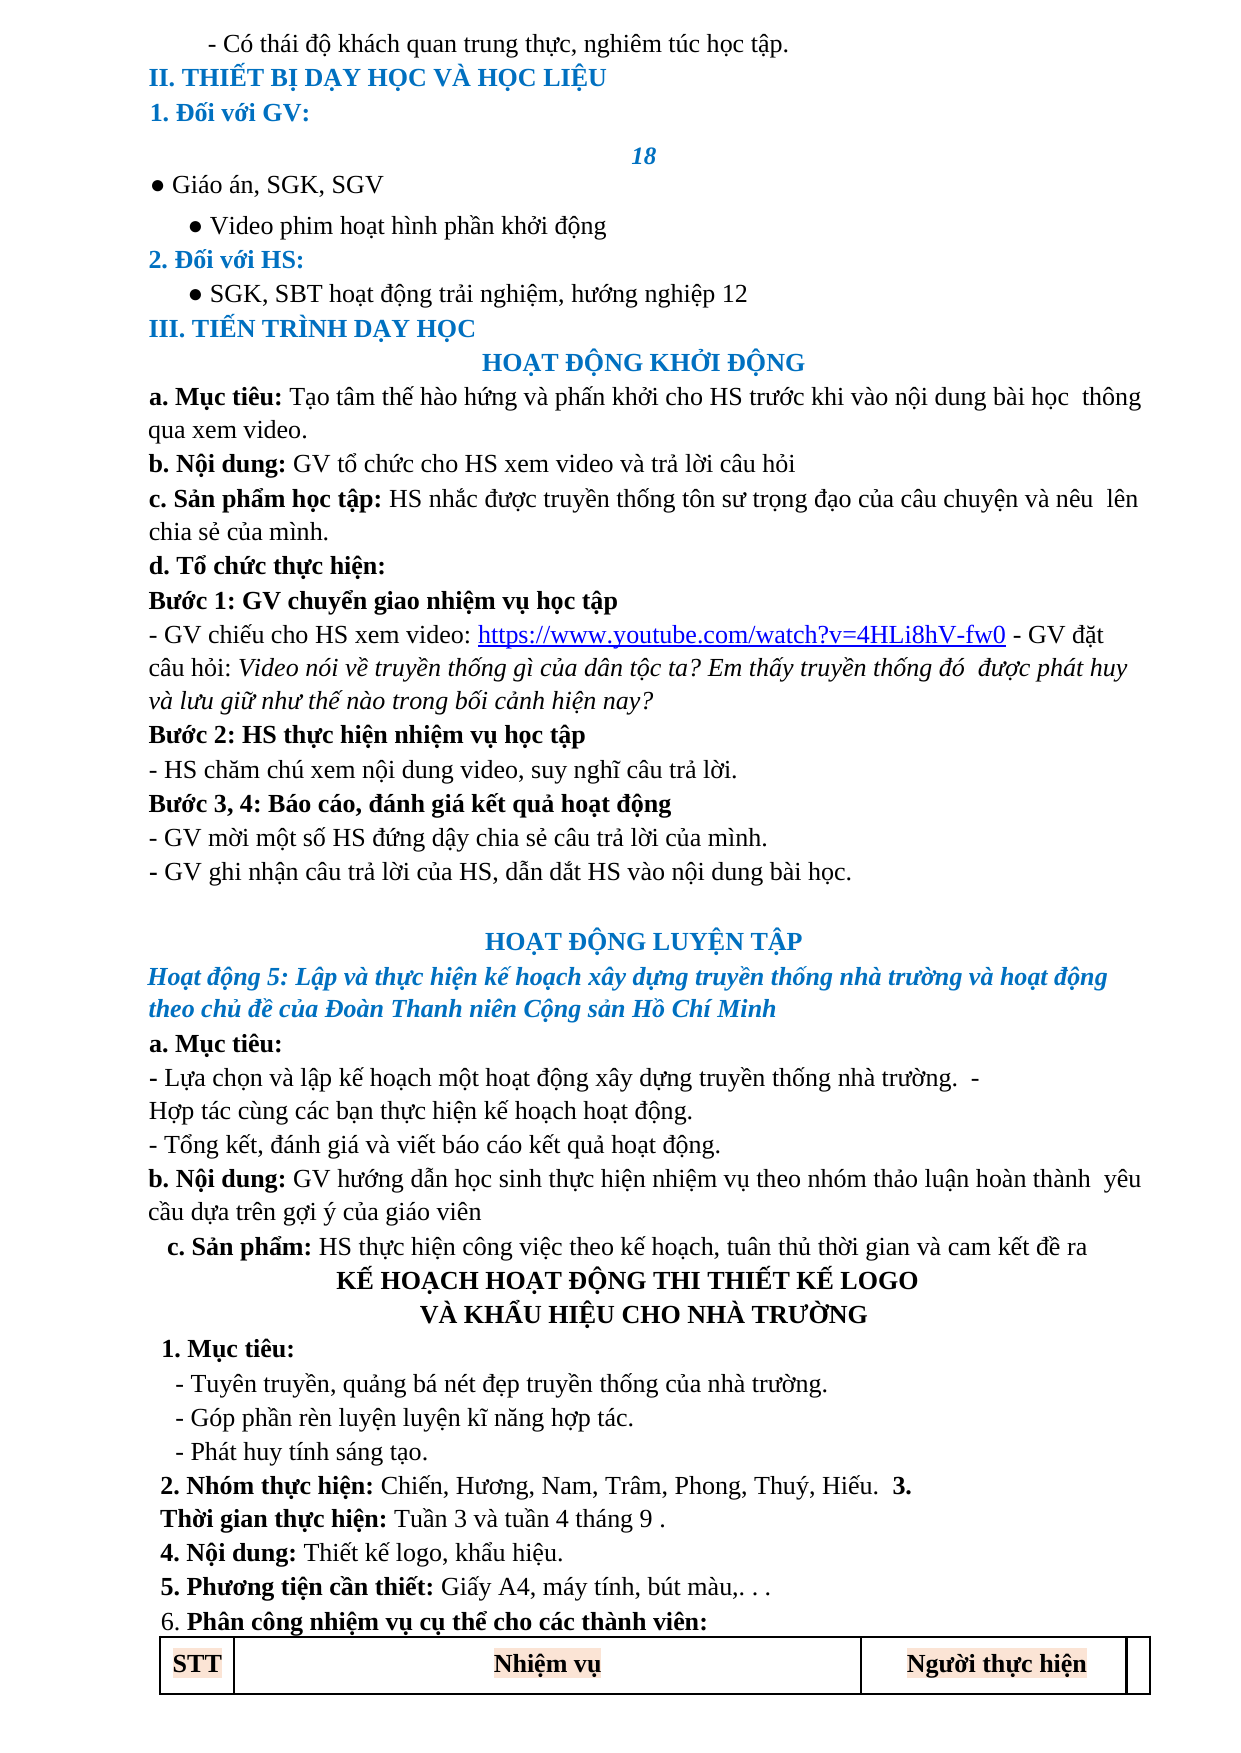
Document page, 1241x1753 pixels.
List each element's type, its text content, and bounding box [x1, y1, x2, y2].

text - Lựa chọn và lập kế hoạch một hoạt động xây dựng truyền thống nhà trường. - Hợp tác cùng các bạn thực hiện kế hoạch hoạt động. [149, 1062, 997, 1125]
text - HS chăm chú xem nội dung video, suy nghĩ câu trả lời. [149, 754, 1158, 784]
text - GV ghi nhận câu trả lời của HS, dẫn dắt HS vào nội dung bài học. [149, 856, 1158, 886]
text ● Giáo án, SGK, SGV [149, 169, 945, 199]
text d. Tổ chức thực hiện: [149, 550, 1158, 580]
table_header Người thực hiện [862, 1638, 1125, 1693]
text 18 [129, 141, 1158, 169]
text Bước 3, 4: Báo cáo, đánh giá kết quả hoạt động [148, 788, 1158, 818]
text b. Nội dung: GV tổ chức cho HS xem video và trả lời câu hỏi [148, 448, 1158, 478]
text III. TIẾN TRÌNH DẠY HỌC [148, 313, 1158, 343]
text VÀ KHẨU HIỆU CHO NHÀ TRƯỜNG [129, 1299, 1158, 1329]
text - Phát huy tính sáng tạo. [175, 1436, 1158, 1466]
text - Tuyên truyền, quảng bá nét đẹp truyền thống của nhà trường. [175, 1368, 1158, 1398]
text Hoạt động 5: Lập và thực hiện kế hoạch xây dựng truyền thống nhà trường và hoạt động theo chủ đề của Đoàn Thanh niên Cộng sản Hồ Chí Minh [147, 961, 1144, 1023]
text ● Video phim hoạt hình phần khởi động [187, 210, 1158, 240]
text Bước 2: HS thực hiện nhiệm vụ học tập [148, 719, 1158, 749]
table_header Nhiệm vụ [235, 1638, 860, 1693]
text c. Sản phẩm: HS thực hiện công việc theo kế hoạch, tuân thủ thời gian và cam kết đề ra KẾ HOẠCH HOẠT ĐỘNG THI THIẾT KẾ LOGO [149, 1231, 1106, 1295]
text 4. Nội dung: Thiết kế logo, khẩu hiệu. [160, 1537, 1158, 1567]
text 1. Mục tiêu: [161, 1333, 1158, 1363]
text - Tổng kết, đánh giá và viết báo cáo kết quả hoạt động. [149, 1129, 1158, 1159]
text 5. Phương tiện cần thiết: Giấy A4, máy tính, bút màu,. . . [160, 1571, 1158, 1601]
table_header [1128, 1638, 1149, 1693]
text - GV chiếu cho HS xem video: https://www.youtube.com/watch?v=4HLi8hV-fw0 - GV đặt câu hỏi: Video nói về truyền thống gì của dân tộc ta? Em thấy truyền thống đó được phát huy và lưu giữ như thế nào trong bối cảnh hiện nay? [148, 619, 1144, 715]
text 2. Đối với HS: [148, 244, 1158, 274]
text HOẠT ĐỘNG KHỞI ĐỘNG [129, 347, 1158, 377]
text a. Mục tiêu: [149, 1028, 1158, 1058]
text - Có thái độ khách quan trung thực, nghiêm túc học tập. [208, 28, 1158, 58]
text II. THIẾT BỊ DẠY HỌC VÀ HỌC LIỆU [148, 62, 1158, 92]
text 2. Nhóm thực hiện: Chiến, Hương, Nam, Trâm, Phong, Thuý, Hiếu. 3. Thời gian thực hiện: Tuần 3 và tuần 4 tháng 9 . [160, 1470, 928, 1533]
text a. Mục tiêu: Tạo tâm thế hào hứng và phấn khởi cho HS trước khi vào nội dung bài học thông qua xem video. [148, 381, 1144, 444]
text - GV mời một số HS đứng dậy chia sẻ câu trả lời của mình. [149, 822, 1158, 852]
text b. Nội dung: GV hướng dẫn học sinh thực hiện nhiệm vụ theo nhóm thảo luận hoàn thành yêu cầu dựa trên gợi ý của giáo viên [148, 1163, 1144, 1226]
table_header STT [161, 1638, 233, 1693]
text HOẠT ĐỘNG LUYỆN TẬP [129, 926, 1158, 956]
text ● SGK, SBT hoạt động trải nghiệm, hướng nghiệp 12 [187, 278, 1158, 308]
text - Góp phần rèn luyện luyện kĩ năng hợp tác. [175, 1402, 1158, 1432]
text c. Sản phẩm học tập: HS nhắc được truyền thống tôn sư trọng đạo của câu chuyện và nêu lên chia sẻ của mình. [148, 483, 1144, 546]
text Bước 1: GV chuyển giao nhiệm vụ học tập [148, 585, 1158, 615]
text 6. Phân công nhiệm vụ cụ thể cho các thành viên: [161, 1606, 1158, 1636]
text 1. Đối với GV: [149, 97, 1158, 127]
